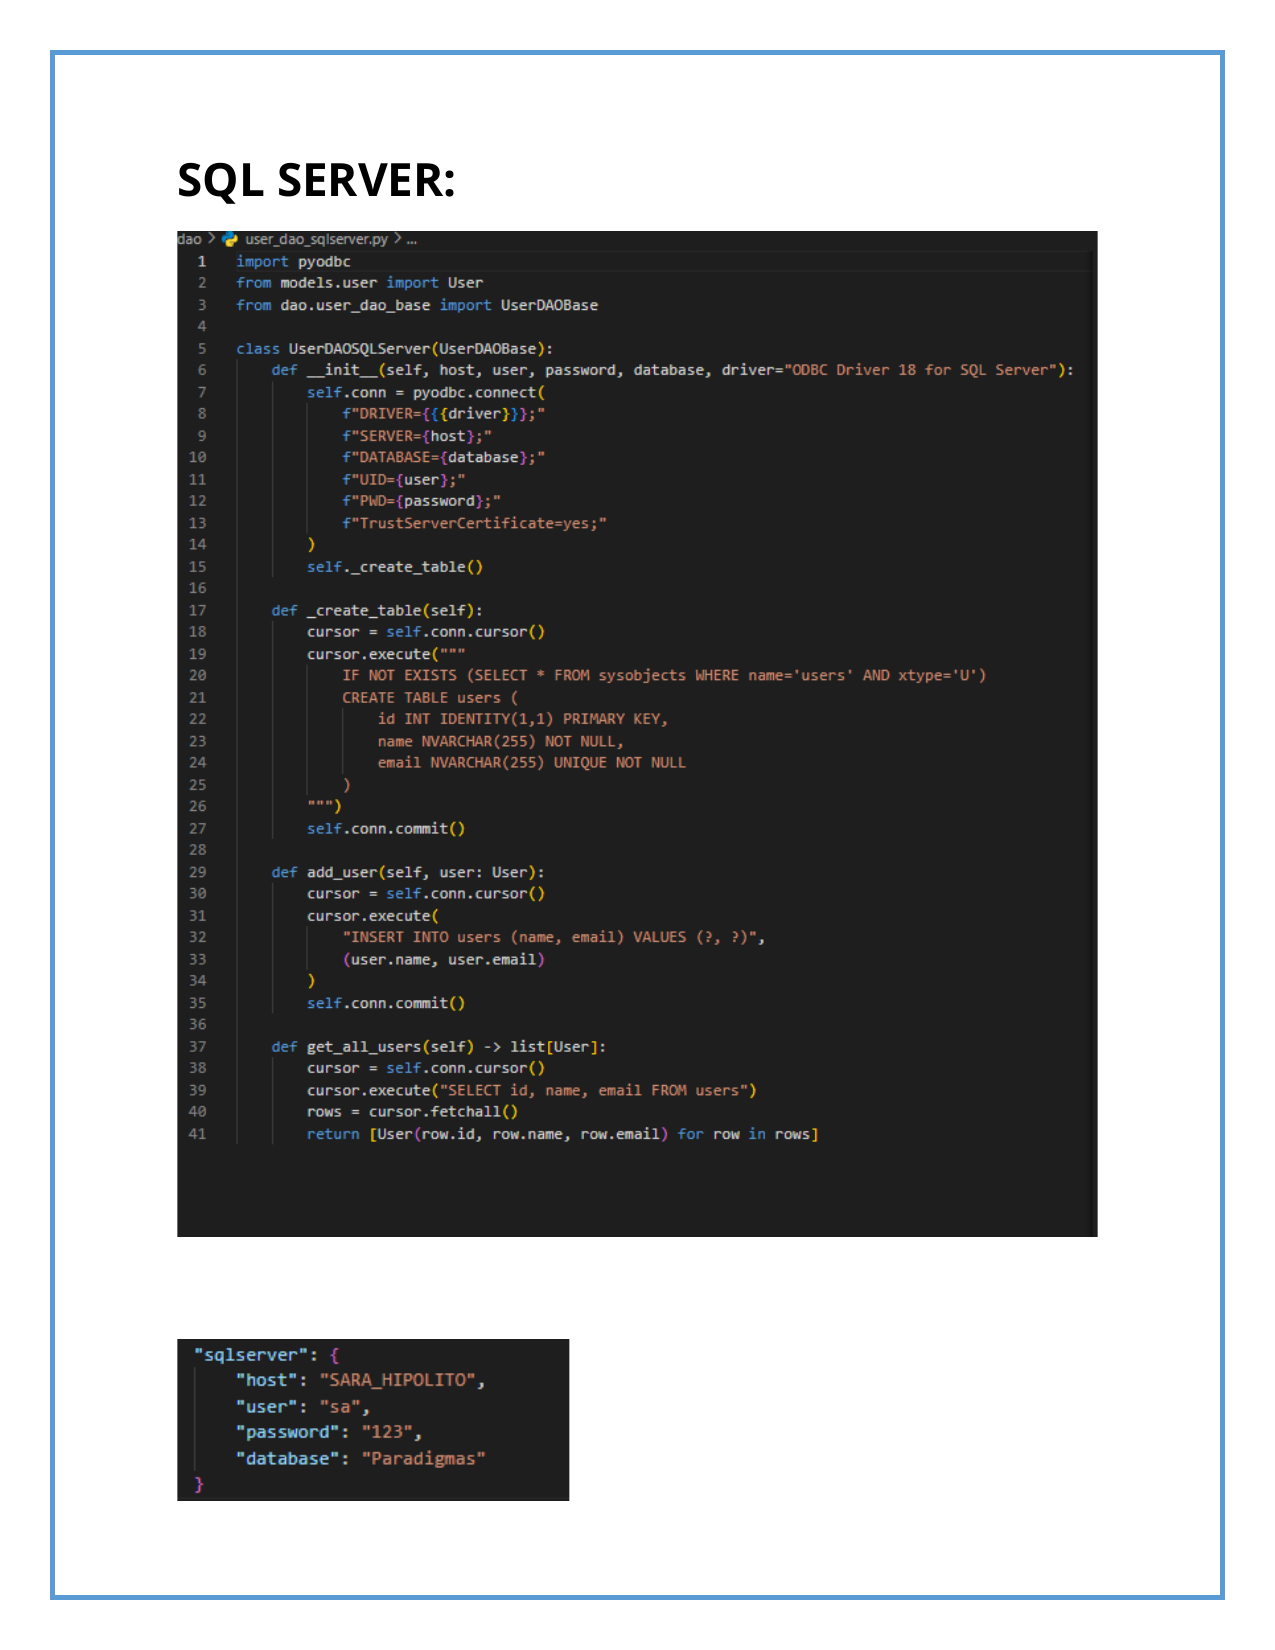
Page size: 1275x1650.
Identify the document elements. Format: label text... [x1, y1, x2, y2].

picture [177, 231, 1098, 1237]
text SQL SERVER: [177, 148, 1098, 210]
picture [177, 1339, 570, 1501]
